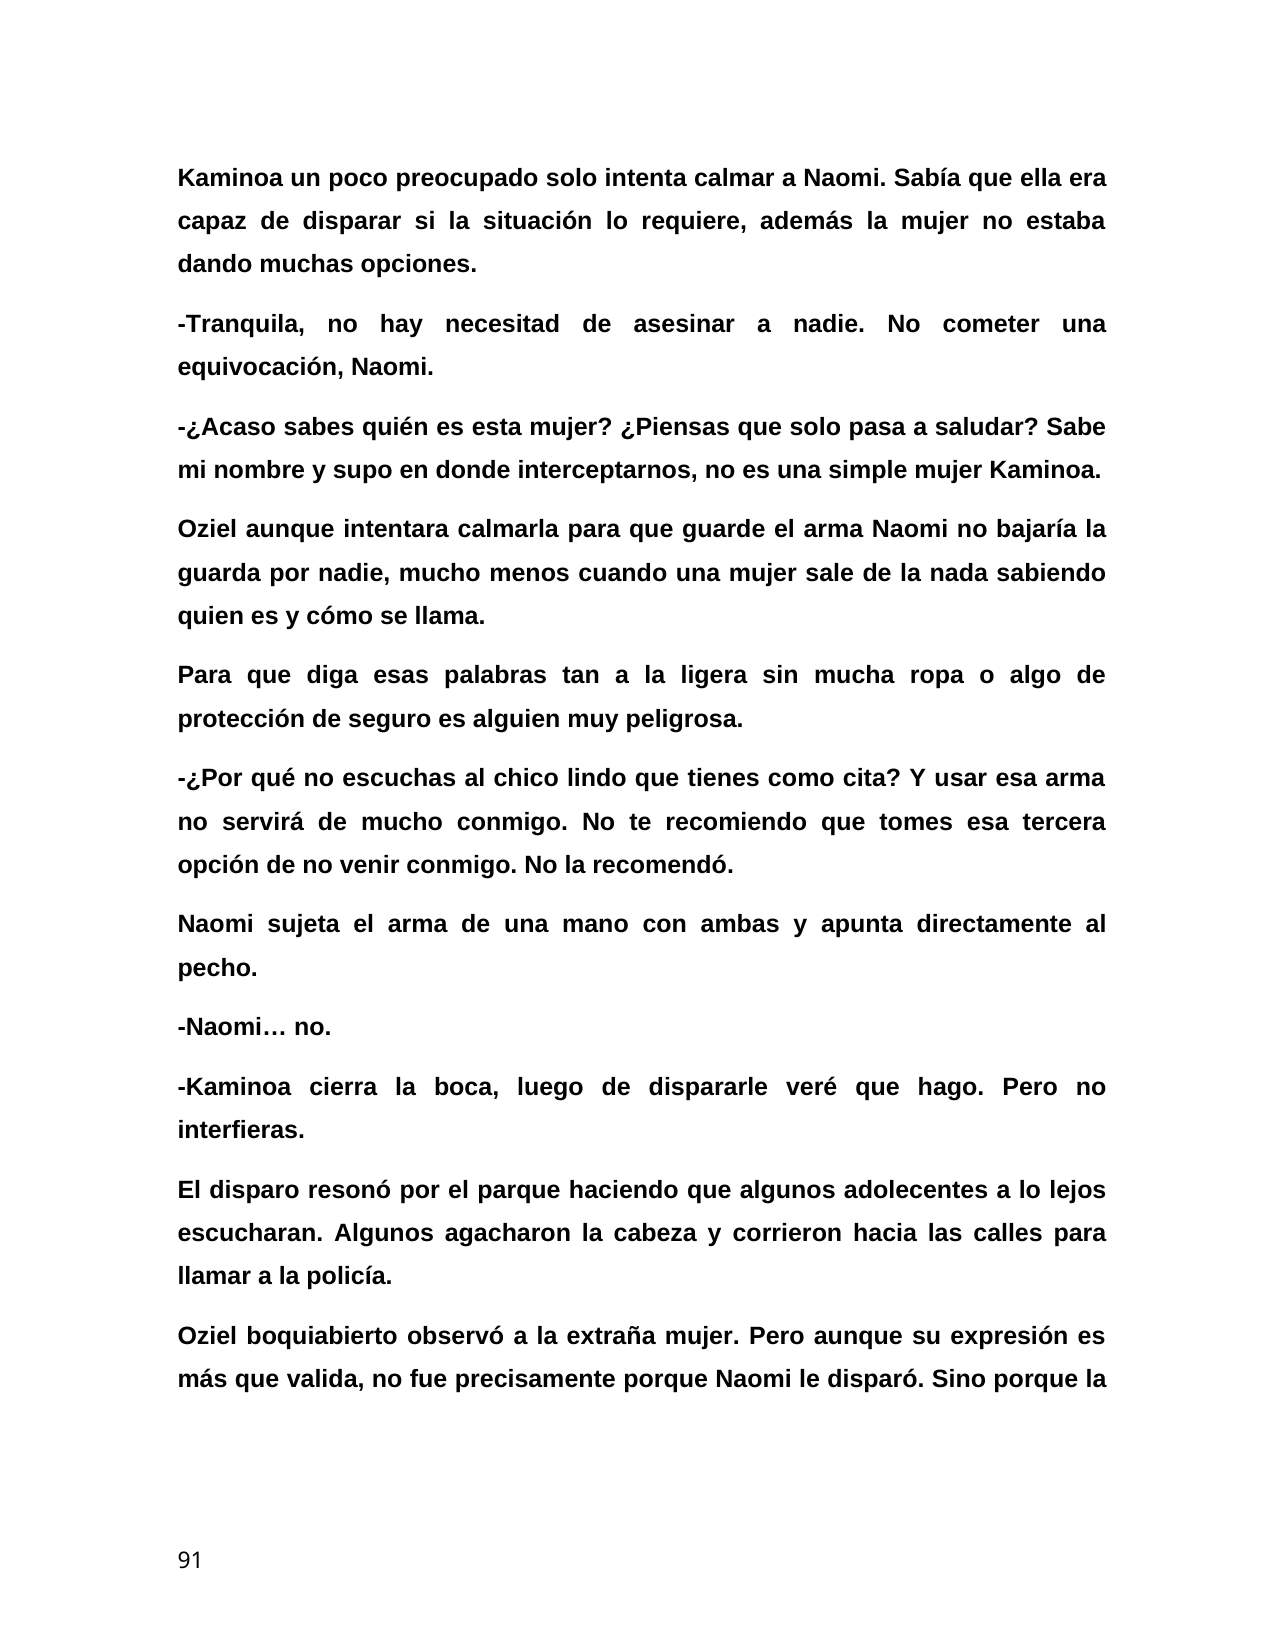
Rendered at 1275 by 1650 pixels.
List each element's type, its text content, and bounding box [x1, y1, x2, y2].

text Kaminoa un poco preocupado solo intenta calmar a Naomi. Sabía que ella era capaz de disparar si la situación lo requiere, además la mujer no estaba dando muchas opciones. [177, 162, 1107, 277]
text -Tranquila, no hay necesitad de asesinar a nadie. No cometer una equivocación, Naomi. [177, 308, 1107, 380]
text -¿Por qué no escuchas al chico lindo que tienes como cita? Y usar esa arma no servirá de mucho conmigo. No te recomiendo que tomes esa tercera opción de no venir conmigo. No la recomendó. [177, 763, 1107, 878]
text Para que diga esas palabras tan a la ligera sin mucha ropa o algo de protección de seguro es alguien muy peligrosa. [177, 660, 1107, 732]
text Oziel aunque intentara calmarla para que guarde el arma Naomi no bajaría la guarda por nadie, mucho menos cuando una mujer sale de la nada sabiendo quien es y cómo se llama. [177, 514, 1107, 629]
text -Naomi… no. [177, 1012, 1107, 1041]
text -Kaminoa cierra la boca, luego de dispararle veré que hago. Pero no interfieras. [177, 1072, 1107, 1144]
text Naomi sujeta el arma de una mano con ambas y apunta directamente al pecho. [177, 909, 1107, 981]
text El disparo resonó por el parque haciendo que algunos adolecentes a lo lejos escucharan. Algunos agacharon la cabeza y corrieron hacia las calles para llamar a la policía. [177, 1175, 1107, 1290]
text -¿Acaso sabes quién es esta mujer? ¿Piensas que solo pasa a saludar? Sabe mi nombre y supo en donde interceptarnos, no es una simple mujer Kaminoa. [177, 411, 1107, 483]
